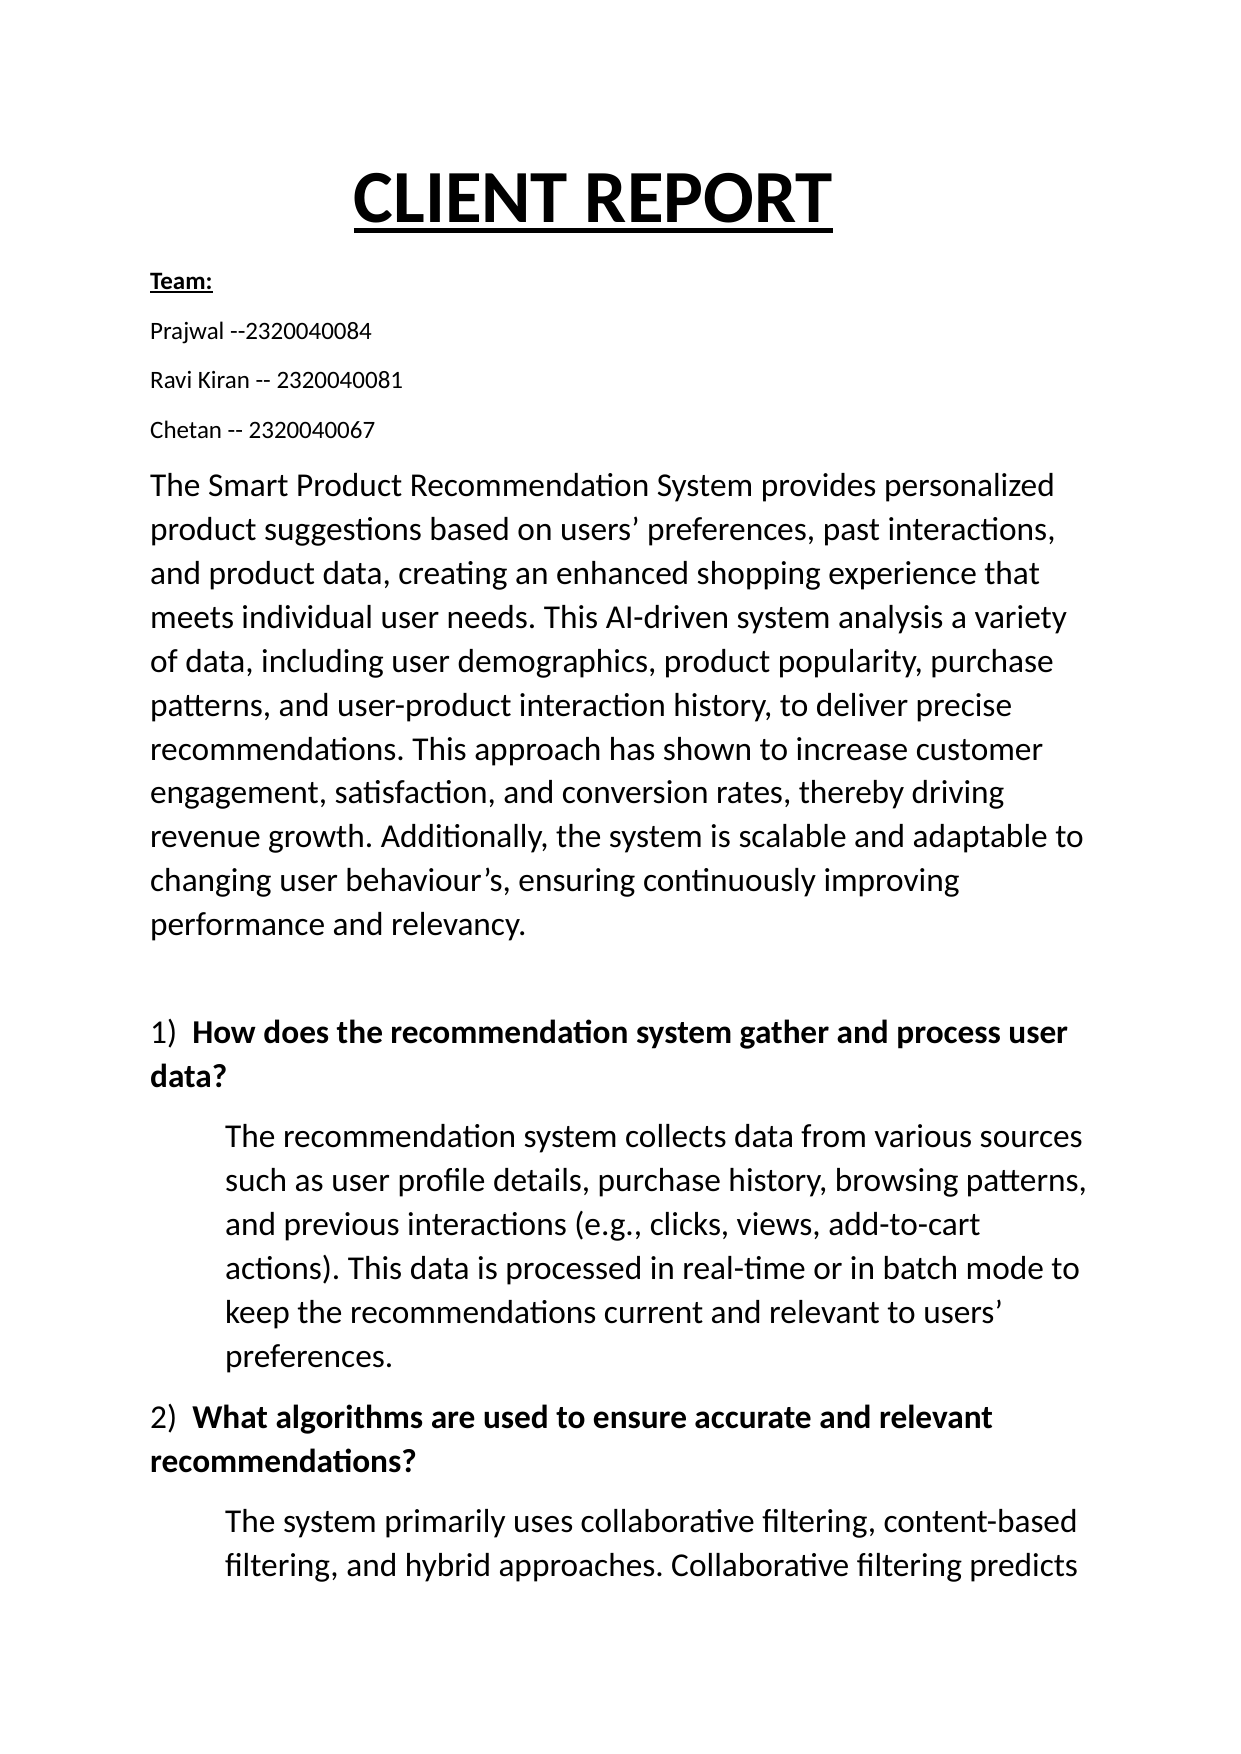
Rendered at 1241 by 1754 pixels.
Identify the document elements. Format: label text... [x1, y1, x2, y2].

text 1) How does the recommendation system gather and process user data? [150, 1011, 1090, 1096]
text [225, 1501, 1090, 1585]
text Prajwal --2320040084 [150, 315, 1090, 346]
text CLIENT REPORT [150, 150, 1090, 242]
text Ravi Kiran -- 2320040081 [150, 365, 1090, 395]
text The recommendation system collects data from various sources such as user profile details, purchase history, browsing patterns, and previous interactions (e.g., clicks, views, add-to-cart actions). This data is processed in real-time or in batch mode to keep the recommendations current and relevant to users’ preferences. [225, 1116, 1090, 1376]
text Team: [150, 266, 1090, 296]
text 2) What algorithms are used to ensure accurate and relevant recommendations? [150, 1396, 1090, 1481]
text Chetan -- 2320040067 [150, 414, 1090, 445]
text The Smart Product Recommendation System provides personalized product suggestions based on users’ preferences, past interactions, and product data, creating an enhanced shopping experience that meets individual user needs. This AI-driven system analysis a variety of data, including user demographics, product popularity, purchase patterns, and user-product interaction history, to deliver precise recommendations. This approach has shown to increase customer engagement, satisfaction, and conversion rates, thereby driving revenue growth. Additionally, the system is scalable and adaptable to changing user behaviour’s, ensuring continuously improving performance and relevancy. [150, 464, 1090, 944]
